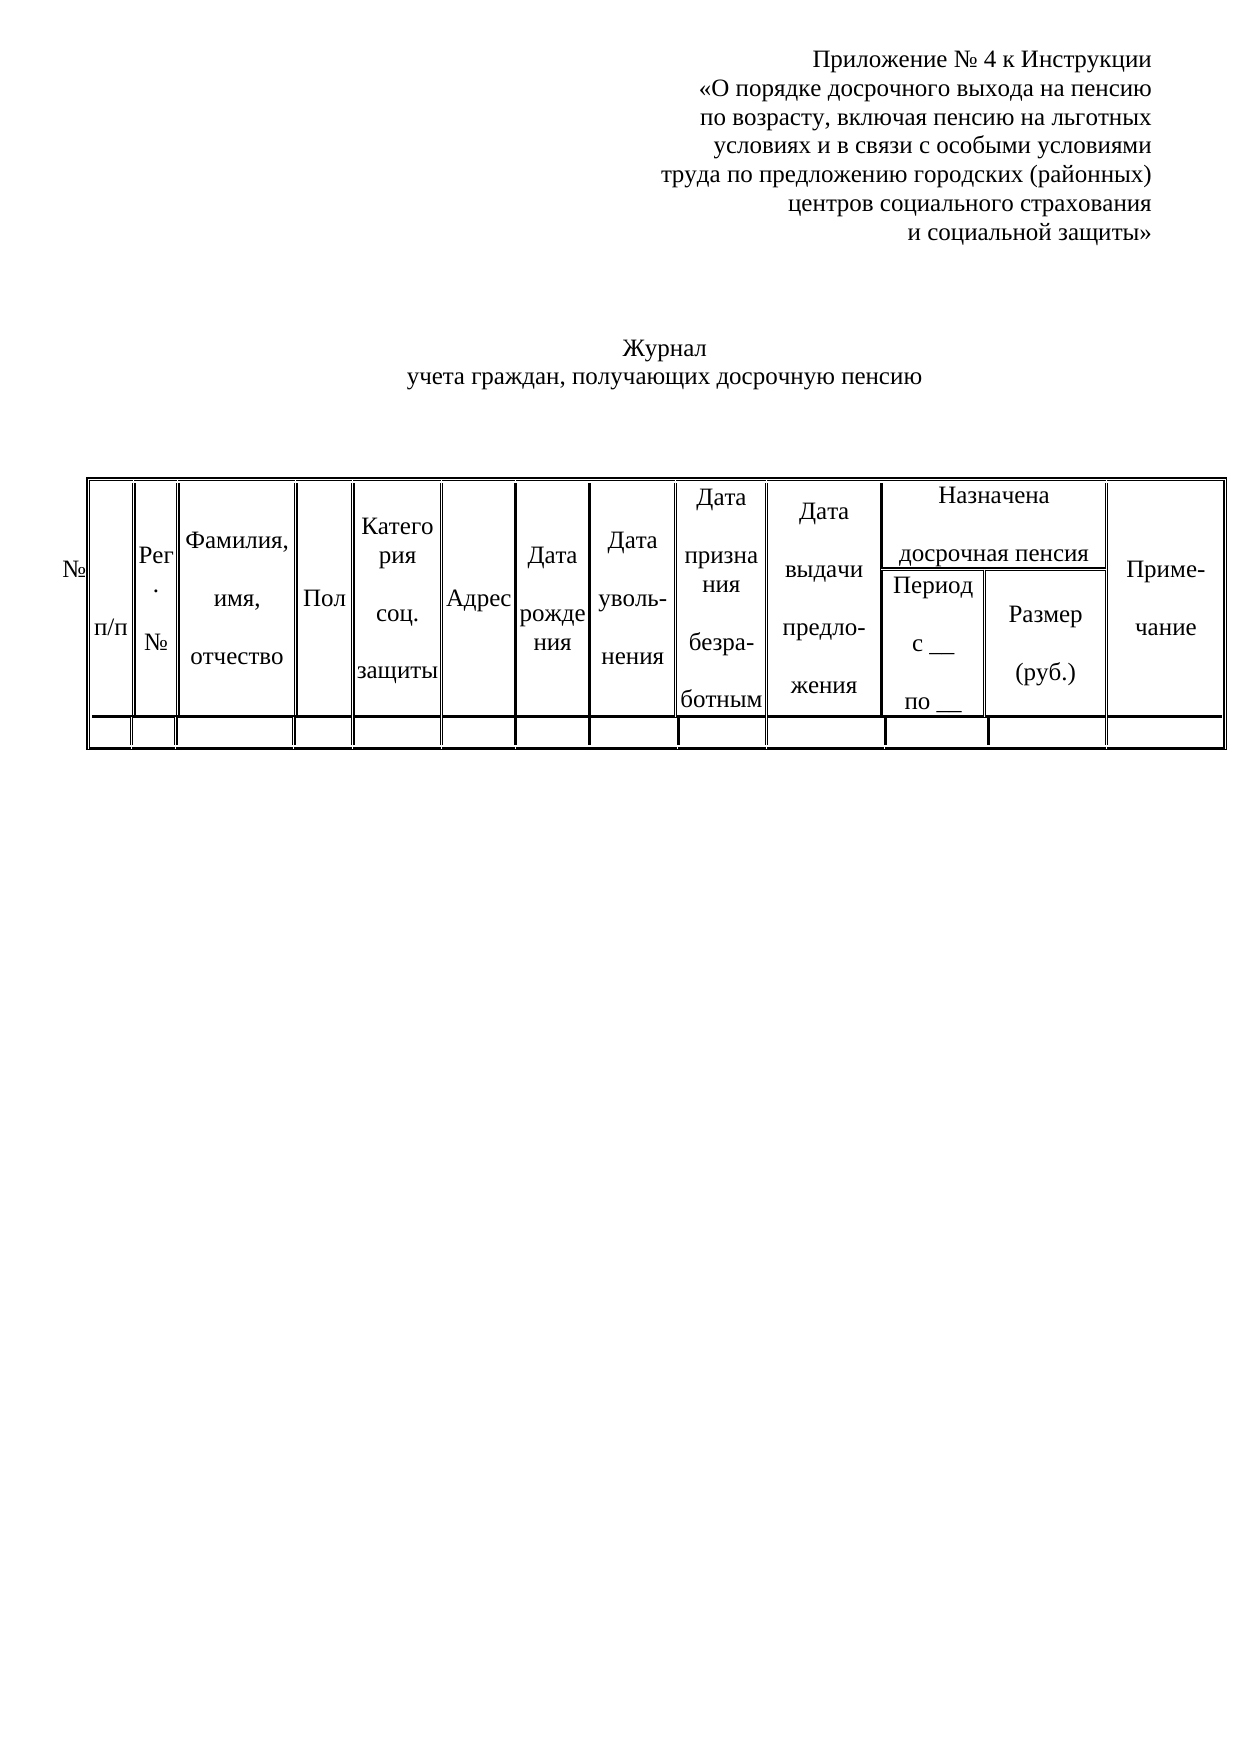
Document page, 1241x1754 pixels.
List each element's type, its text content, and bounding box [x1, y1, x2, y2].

table_cell [176, 717, 294, 747]
table_cell Размер (руб.) [986, 571, 1105, 715]
table_cell [885, 718, 988, 747]
table_header Приме- чание [1106, 481, 1223, 715]
table_cell [294, 715, 353, 747]
table_header Пол [296, 479, 353, 715]
table_cell [353, 718, 442, 747]
text Журнал [177, 333, 1152, 361]
table_cell [589, 718, 678, 747]
table_header Фамилия, имя, отчество [178, 479, 296, 715]
text Приложение № 4 к Инструкции [177, 44, 1152, 73]
table_header Назначена досрочная пенсия [881, 481, 1106, 567]
text и социальной защиты» [177, 217, 1152, 246]
text учета граждан, получающих досрочную пенсию [103, 361, 1152, 390]
table_cell [90, 715, 132, 747]
text центров социального страхования [177, 188, 1152, 217]
table_cell [767, 718, 885, 747]
text труда по предложению городских (районных) [177, 159, 1152, 188]
text условиях и в связи с особыми условиями [177, 131, 1152, 159]
table_header Дата выдачи предло- жения [767, 481, 881, 715]
table_header № п/п [90, 479, 134, 715]
table_header Дата уволь- нения [589, 481, 676, 715]
text по возрасту, включая пенсию на льготных [177, 102, 1152, 131]
table_cell Период с __ по __ [883, 571, 983, 715]
table_header Адрес [442, 481, 515, 715]
table_cell [988, 718, 1106, 747]
text «О порядке досрочного выхода на пенсию [177, 73, 1152, 102]
table_header Рег. № [134, 479, 178, 715]
table_header Дата рождения [515, 481, 589, 715]
table_header Дата признания безра- ботным [676, 481, 767, 715]
table_cell [132, 717, 176, 747]
table_cell [1106, 715, 1223, 747]
table_cell [515, 718, 589, 747]
table_cell [442, 718, 515, 747]
table_header Категория соц. защиты [353, 481, 442, 715]
table_cell [678, 718, 767, 747]
